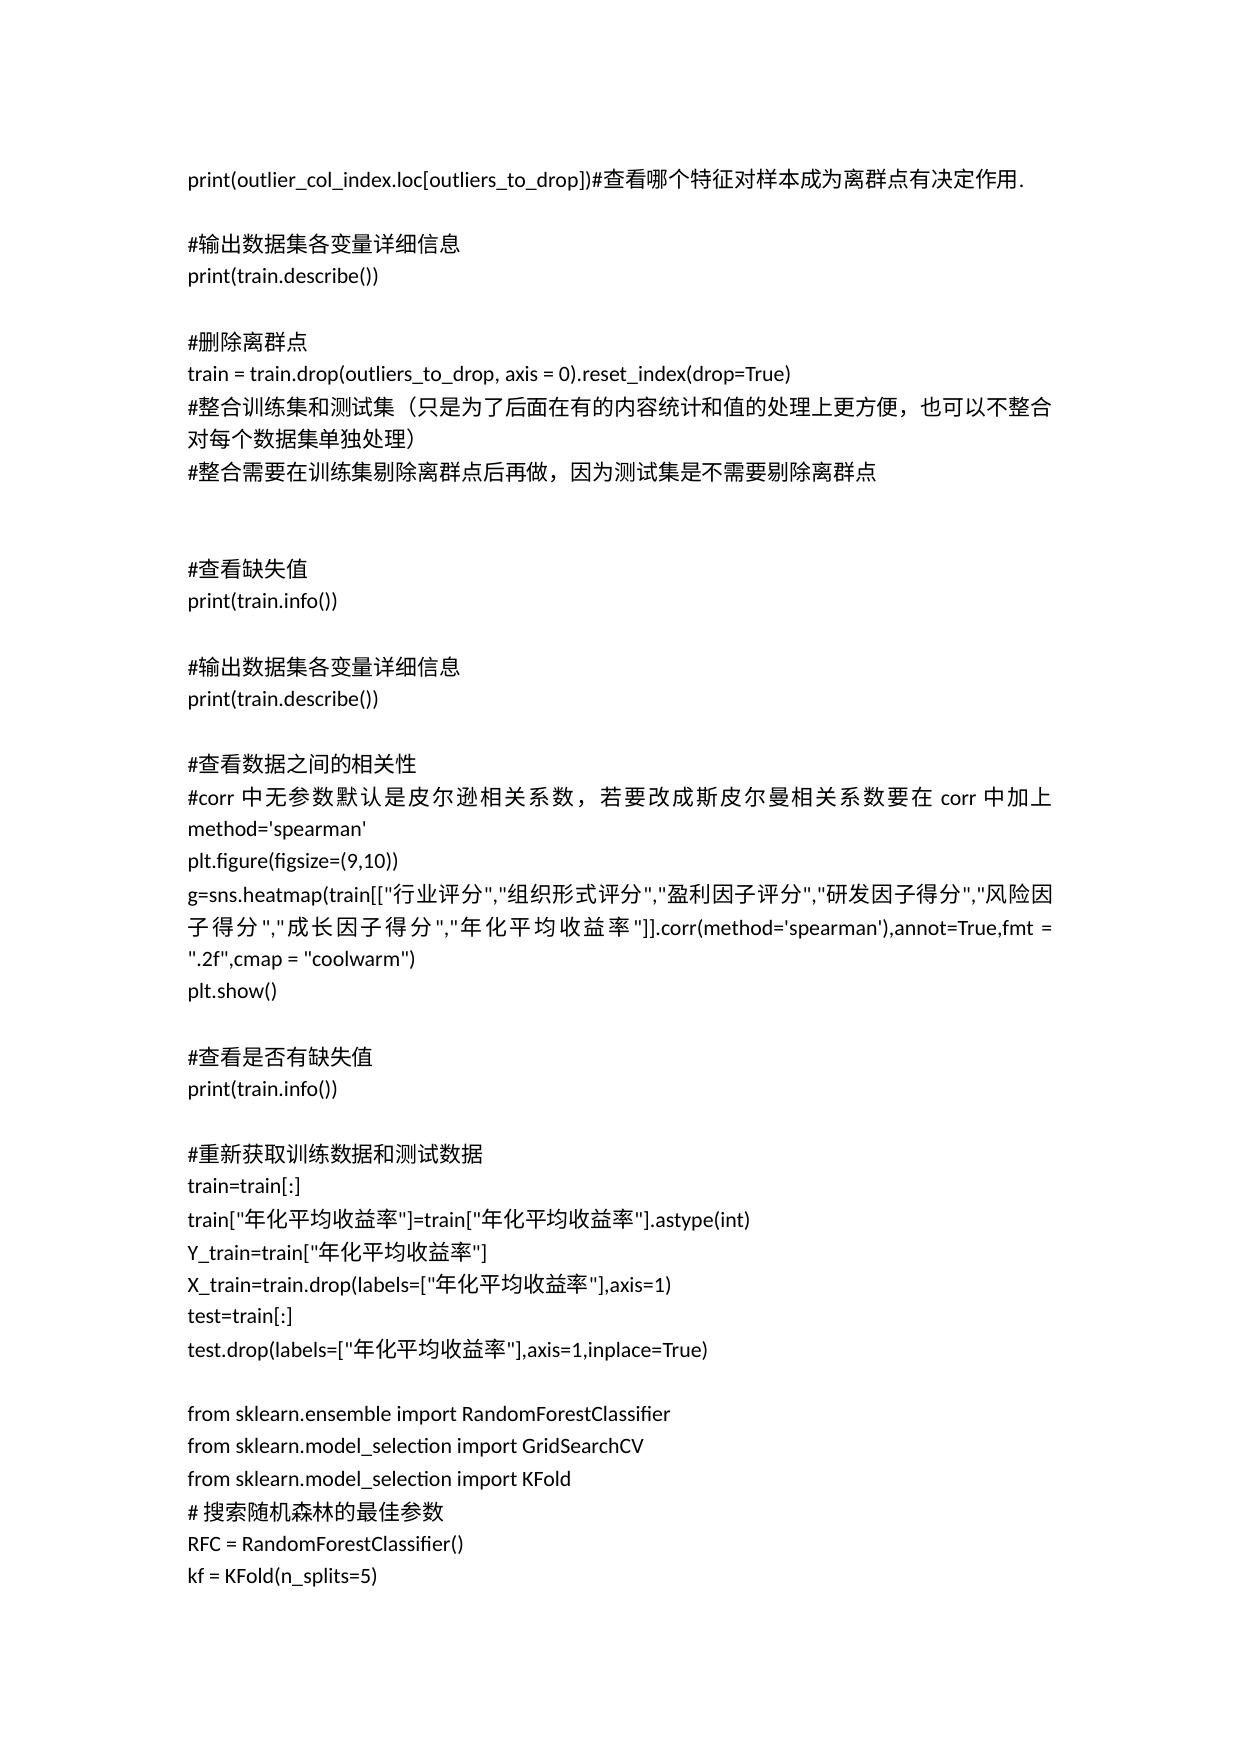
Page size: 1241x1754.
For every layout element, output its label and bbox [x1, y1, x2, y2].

text [187, 162, 1053, 1592]
